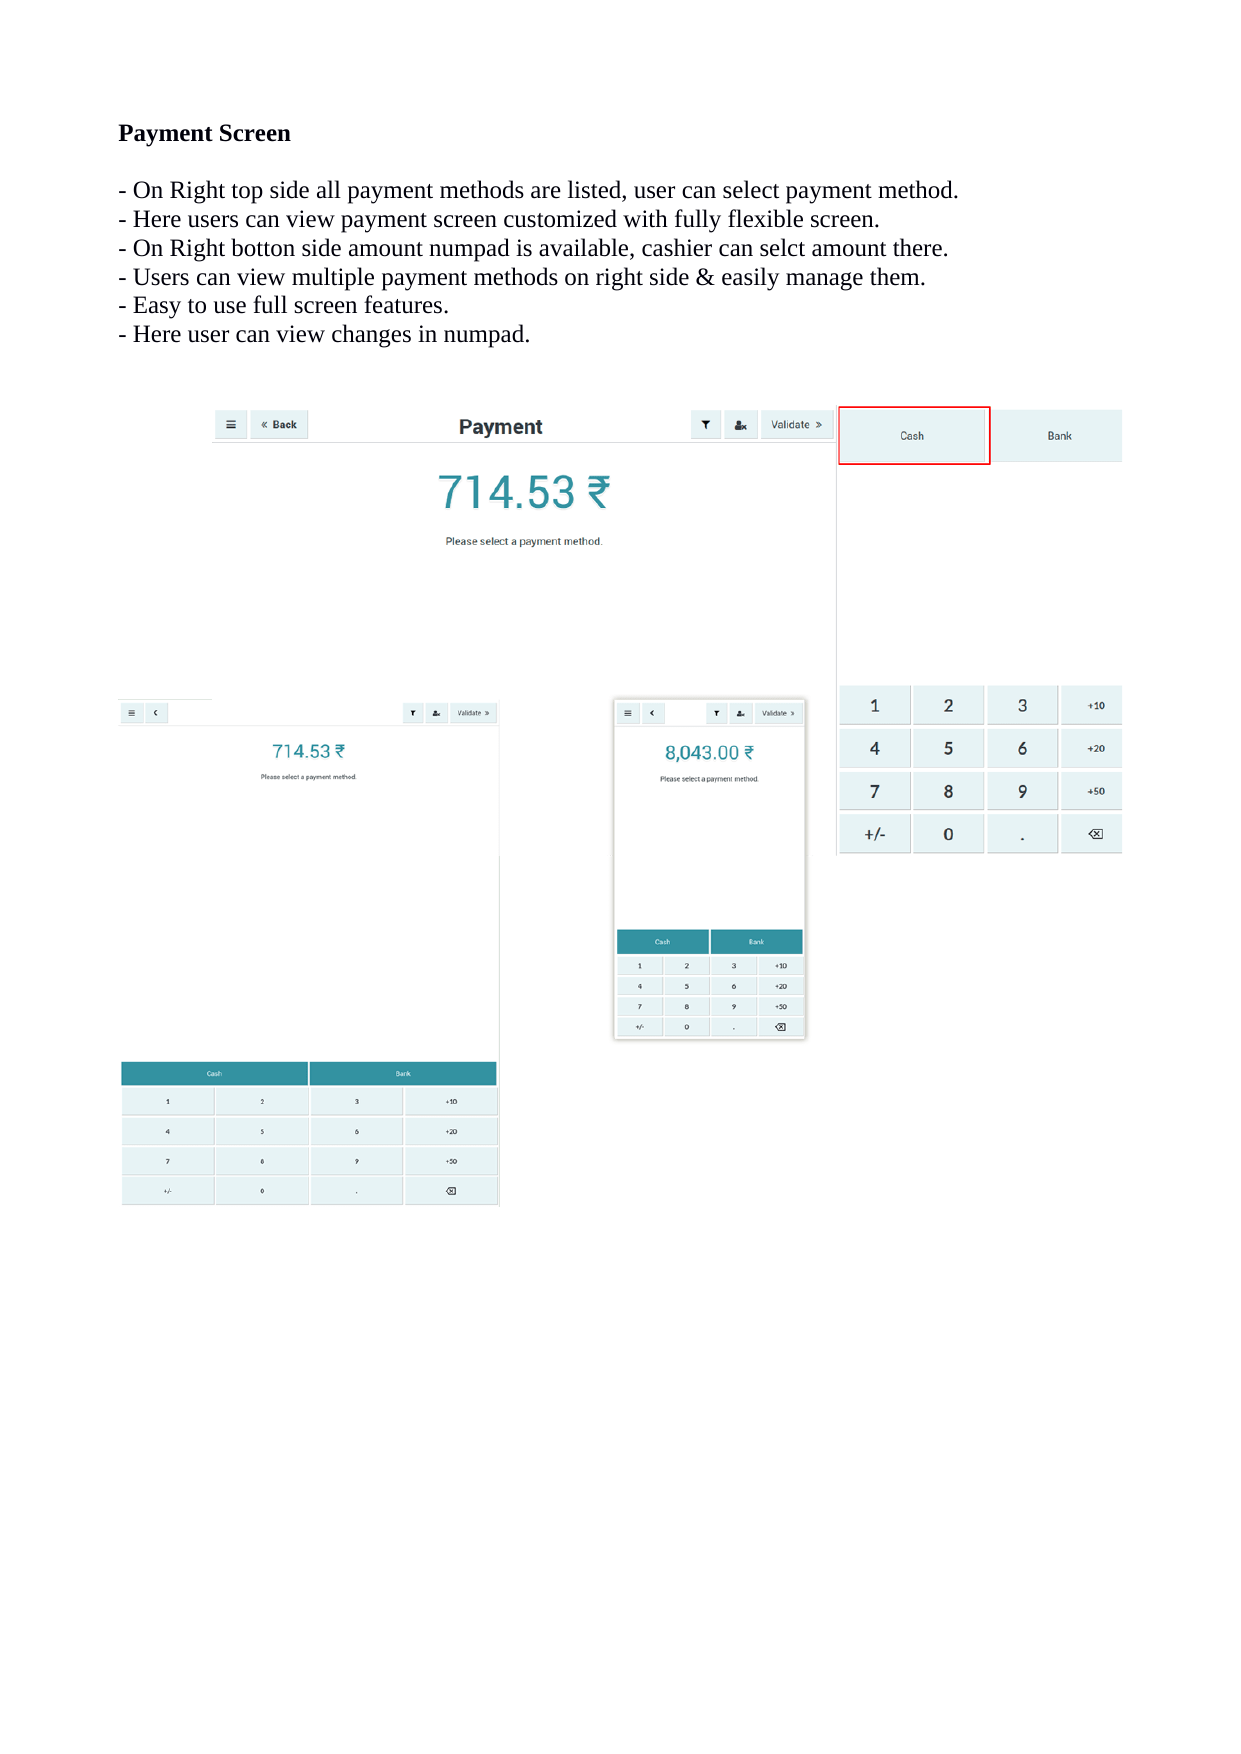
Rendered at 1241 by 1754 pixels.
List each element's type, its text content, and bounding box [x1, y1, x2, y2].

text Payment Screen [118, 118, 1122, 147]
text - Easy to use full screen features. [118, 291, 1122, 319]
text - Users can view multiple payment methods on right side & easily manage them. [118, 262, 1122, 291]
text - On Right botton side amount numpad is available, cashier can selct amount there. [118, 233, 1122, 262]
text - Here user can view changes in numpad. [118, 319, 1122, 348]
text - Here users can view payment screen customized with fully flexible screen. [118, 204, 1122, 233]
picture [118, 405, 1123, 1207]
text - On Right top side all payment methods are listed, user can select payment method. [118, 176, 1122, 204]
